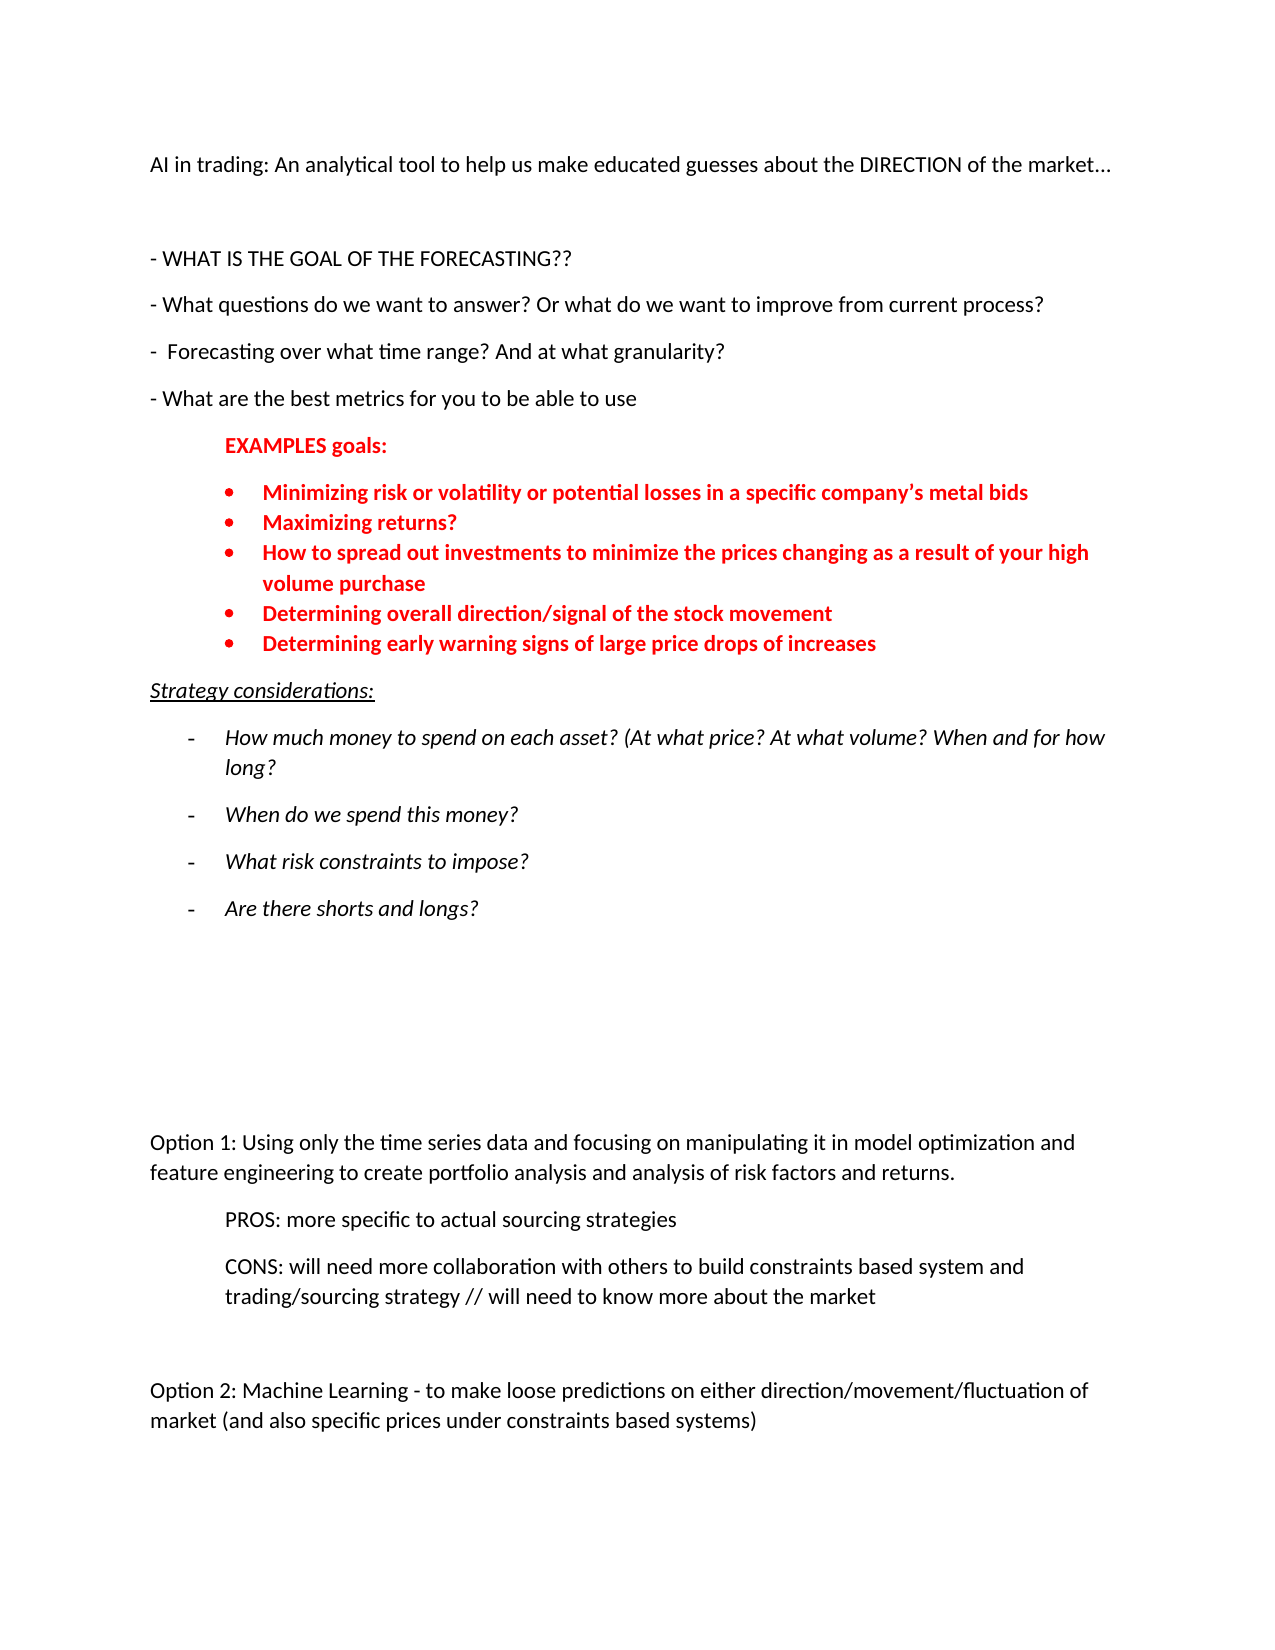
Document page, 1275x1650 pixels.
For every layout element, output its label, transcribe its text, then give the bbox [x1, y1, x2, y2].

text Strategy considerations: [150, 676, 1125, 704]
list How to spread out investments to minimize the prices changing as a result of your high volume purchase [225, 538, 1125, 597]
text AI in trading: An analytical tool to help us make educated guesses about the DIRECTION of the market... [150, 150, 1125, 178]
text - Forecasting over what time range? And at what granularity? [150, 337, 1125, 366]
list Determining overall direction/signal of the stock movement [225, 599, 1125, 627]
list Minimizing risk or volatility or potential losses in a specific company’s metal bids [225, 478, 1125, 506]
text PROS: more specific to actual sourcing strategies [225, 1205, 1125, 1233]
text - What questions do we want to answer? Or what do we want to improve from current process? [150, 291, 1125, 319]
text CONS: will need more collaboration with others to build constraints based system and trading/sourcing strategy // will need to know more about the market [225, 1252, 1125, 1310]
list What risk constraints to impose? [187, 847, 1125, 875]
list Are there shorts and longs? [187, 894, 1125, 922]
text - WHAT IS THE GOAL OF THE FORECASTING?? [150, 244, 1125, 272]
list Determining early warning signs of large price drops of increases [225, 629, 1125, 657]
list Maximizing returns? [225, 508, 1125, 536]
text Option 1: Using only the time series data and focusing on manipulating it in model optimization and feature engineering to create portfolio analysis and analysis of risk factors and returns. [150, 1128, 1125, 1186]
list How much money to spend on each asset? (At what price? At what volume? When and for how long? [187, 723, 1125, 781]
text EXAMPLES goals: [150, 431, 1125, 459]
text Option 2: Machine Learning - to make loose predictions on either direction/movement/fluctuation of market (and also specific prices under constraints based systems) [150, 1376, 1125, 1434]
list When do we spend this money? [187, 800, 1125, 828]
text - What are the best metrics for you to be able to use [150, 384, 1125, 412]
